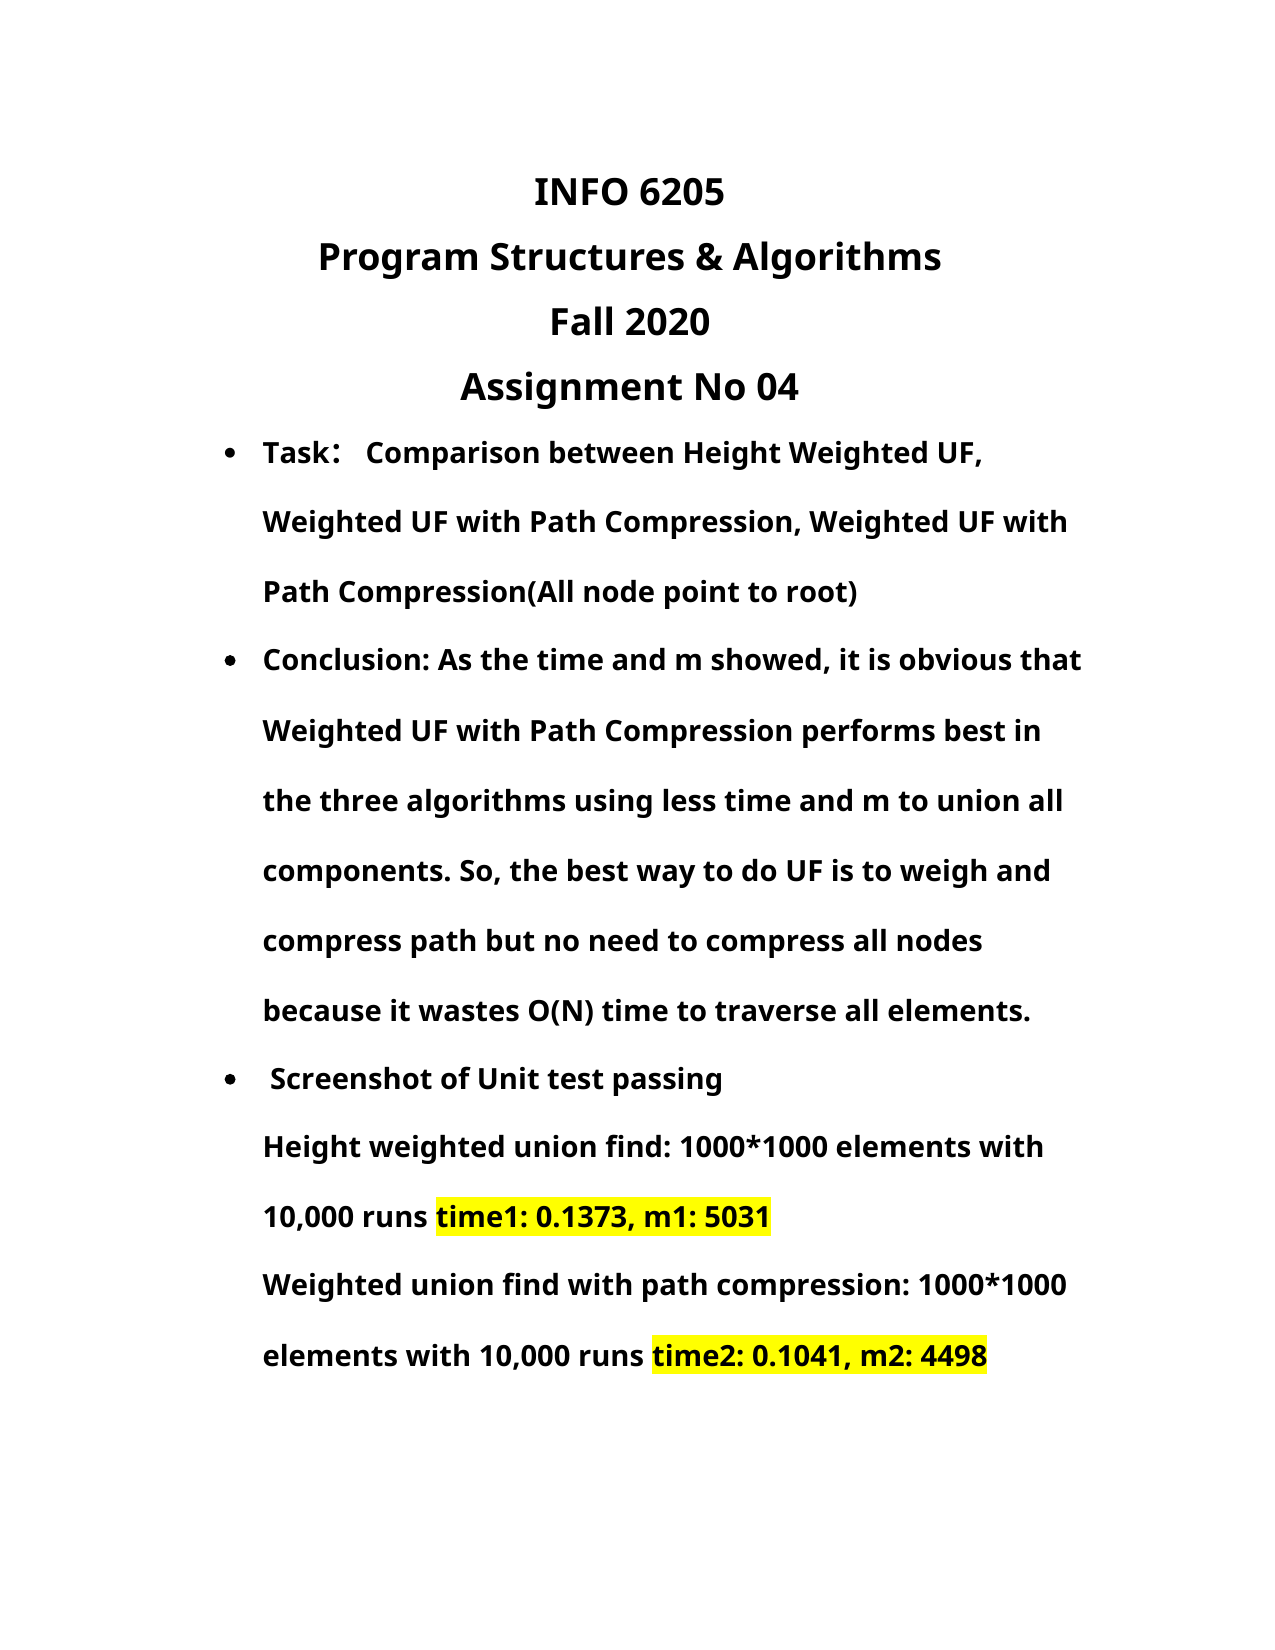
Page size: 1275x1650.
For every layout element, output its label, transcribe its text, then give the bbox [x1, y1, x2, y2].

list Height weighted union find: 1000*1000 elements with 10,000 runs time1: 0.1373, m1: 5031 [262, 1114, 1087, 1249]
text INFO 6205 [187, 159, 1072, 224]
list Conclusion: As the time and m showed, it is obvious that Weighted UF with Path Compression performs best in the three algorithms using less time and m to union all components. So, the best way to do UF is to weigh and compress path but no need to compress all nodes because it wastes O(N) time to traverse all elements. [225, 627, 1087, 1043]
text Assignment No 04 [187, 354, 1072, 419]
text Fall 2020 [187, 289, 1072, 354]
list Task： Comparison between Height Weighted UF, Weighted UF with Path Compression, Weighted UF with Path Compression(All node point to root) [225, 419, 1087, 624]
list Weighted union find with path compression: 1000*1000 elements with 10,000 runs time2: 0.1041, m2: 4498 [262, 1252, 1087, 1387]
list Screenshot of Unit test passing [225, 1046, 1087, 1111]
text Program Structures & Algorithms [187, 224, 1072, 289]
